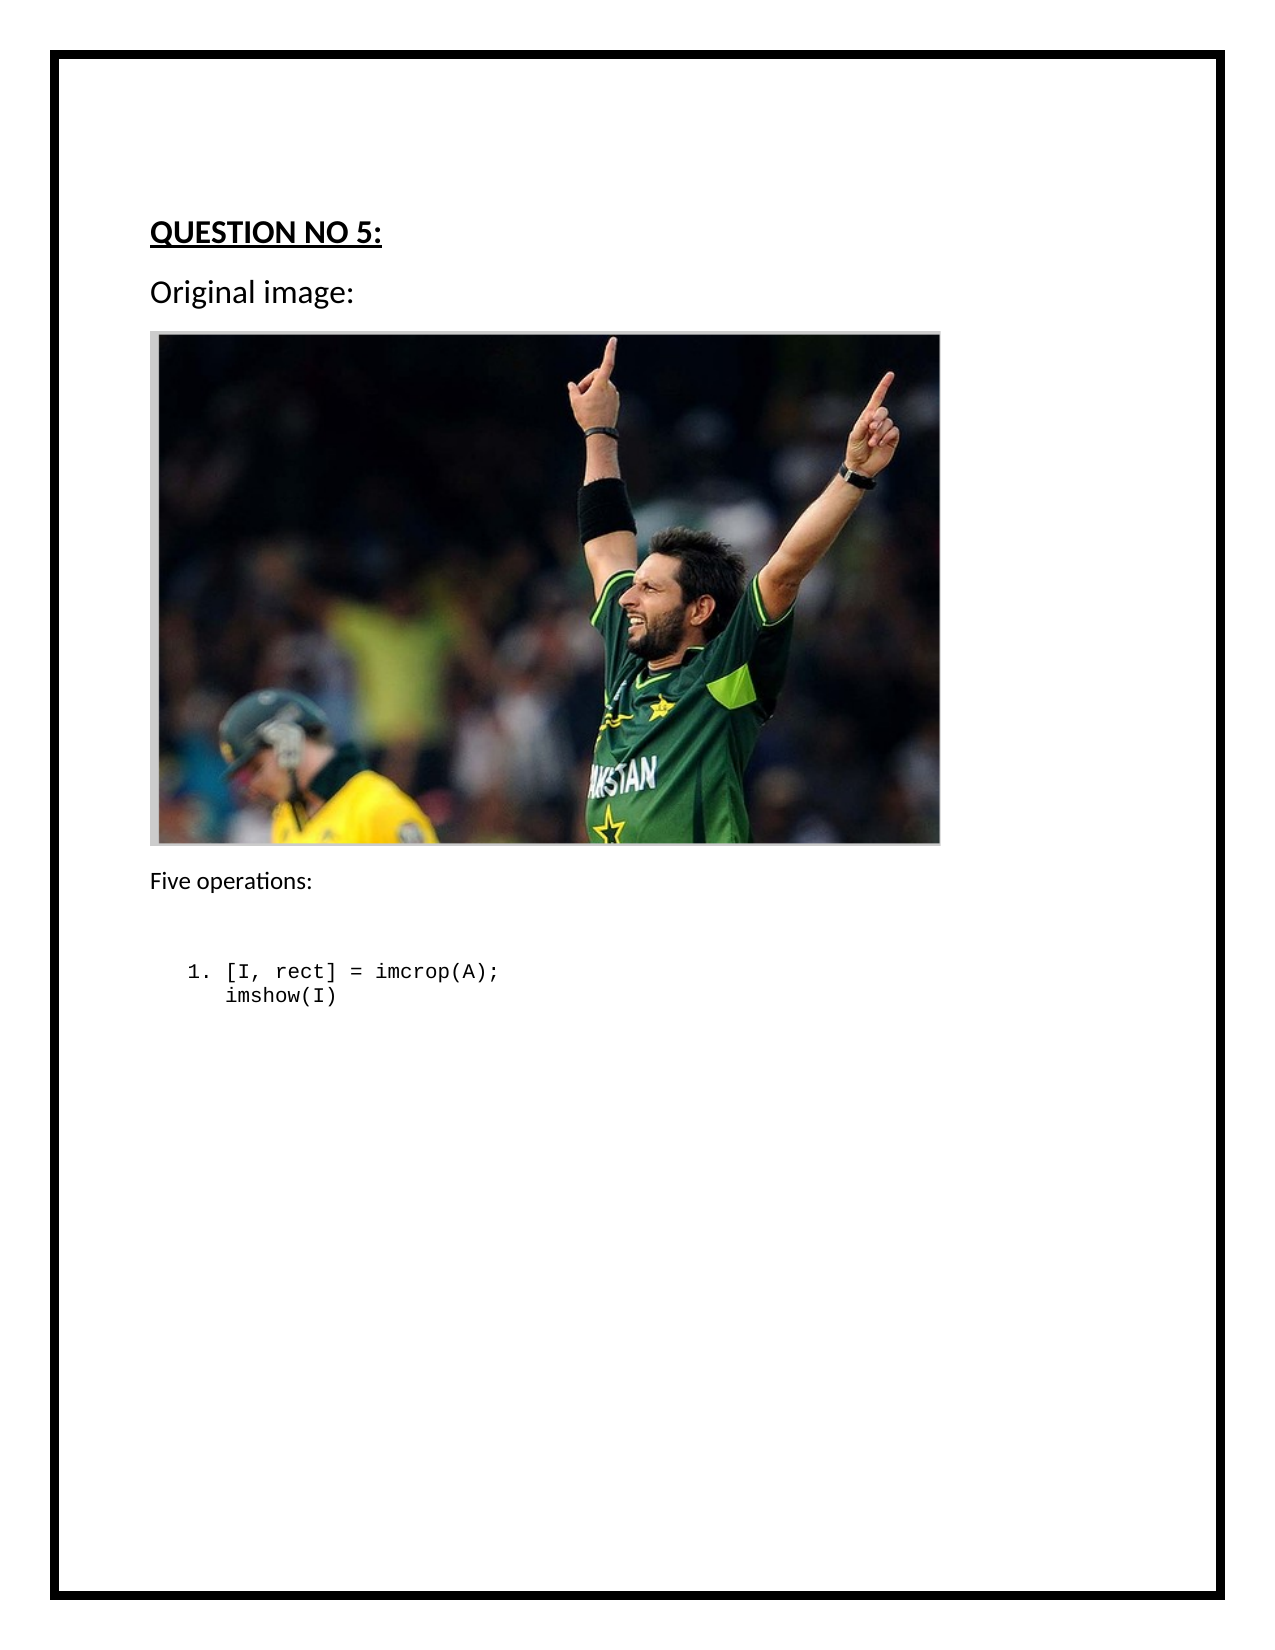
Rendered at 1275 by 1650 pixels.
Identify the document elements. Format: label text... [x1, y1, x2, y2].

text QUESTION NO 5: [150, 211, 1125, 251]
text Original image: [150, 271, 1125, 312]
list [I, rect] = imcrop(A); [187, 961, 1125, 985]
text Five operations: [150, 865, 1125, 895]
picture [150, 331, 941, 846]
text imshow(I) [150, 985, 1125, 1008]
